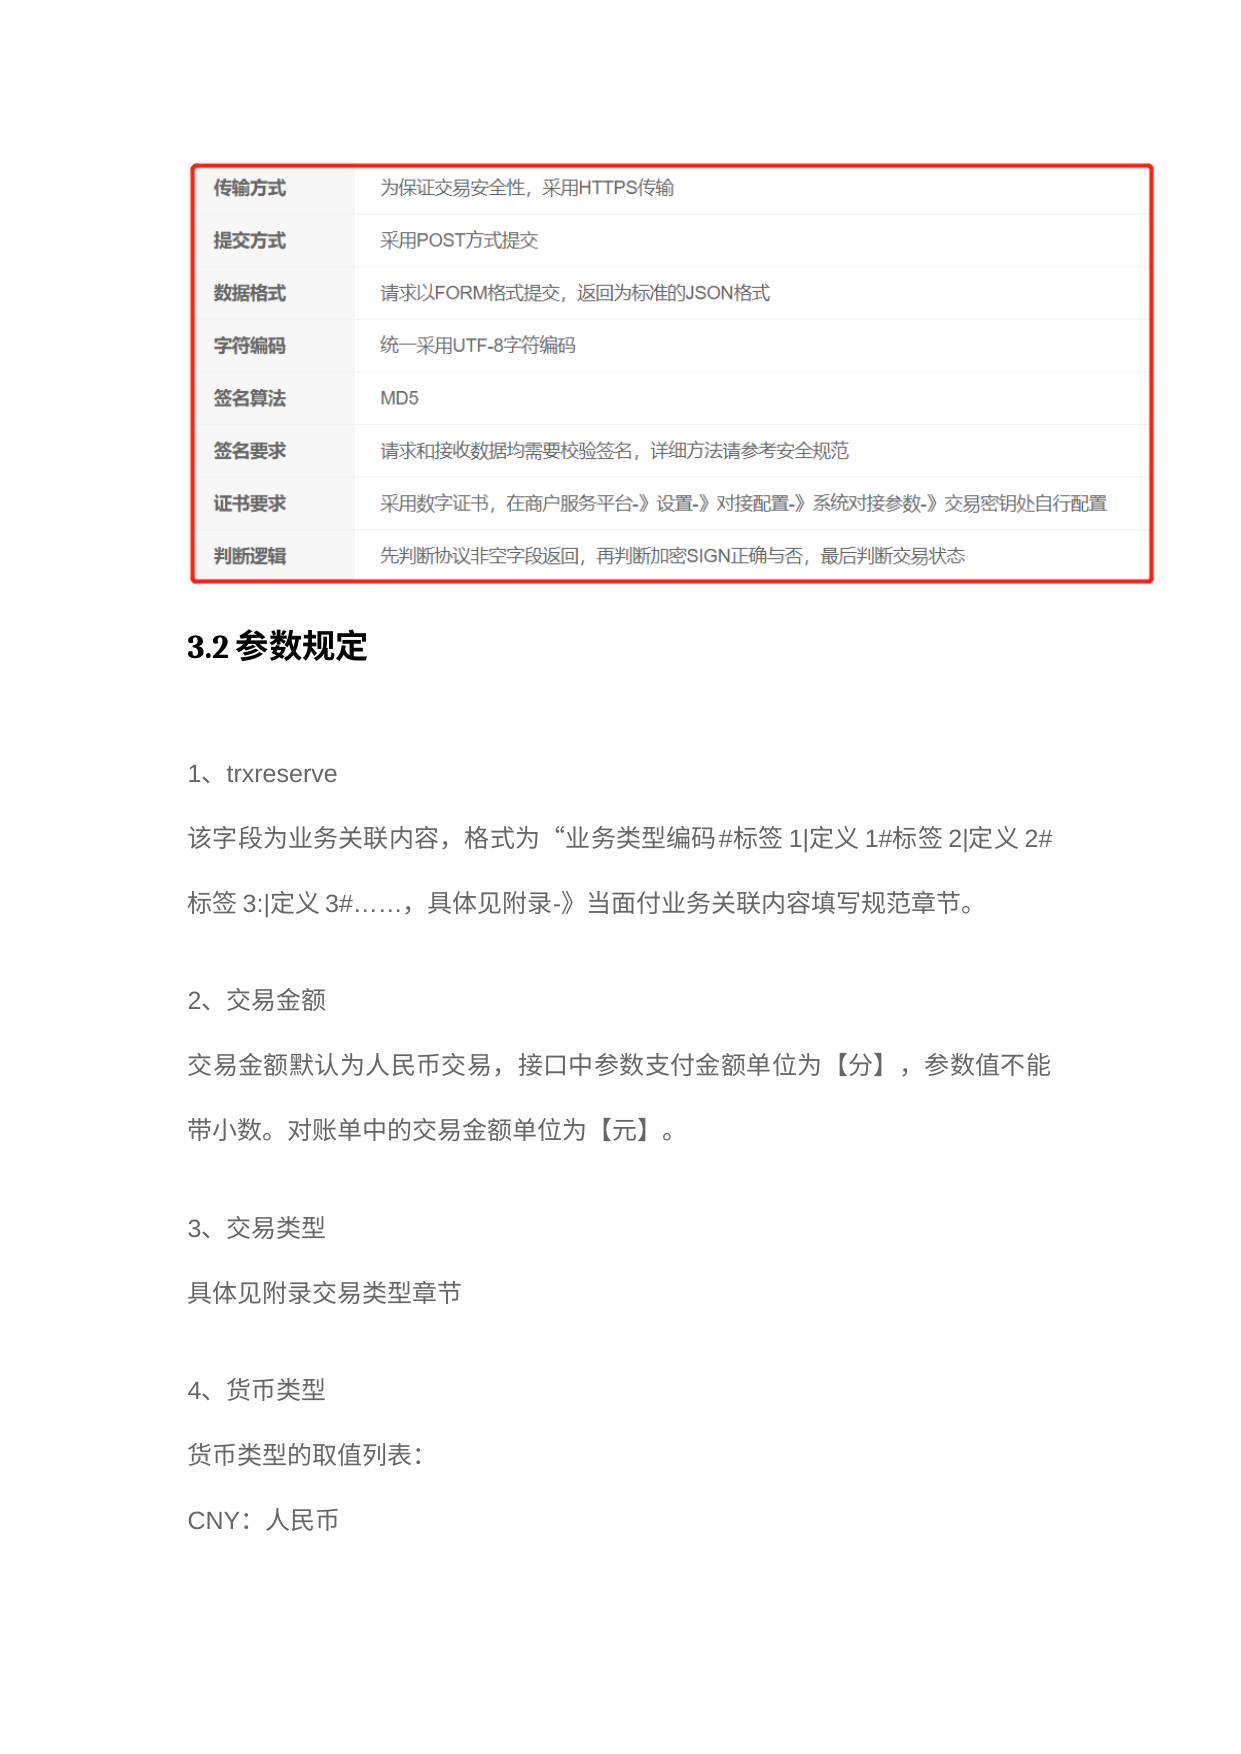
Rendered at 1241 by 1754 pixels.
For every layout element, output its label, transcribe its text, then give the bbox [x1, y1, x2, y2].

subtitle 3.2参数规定 [187, 612, 1053, 677]
picture [187, 162, 1155, 585]
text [187, 739, 1053, 1551]
